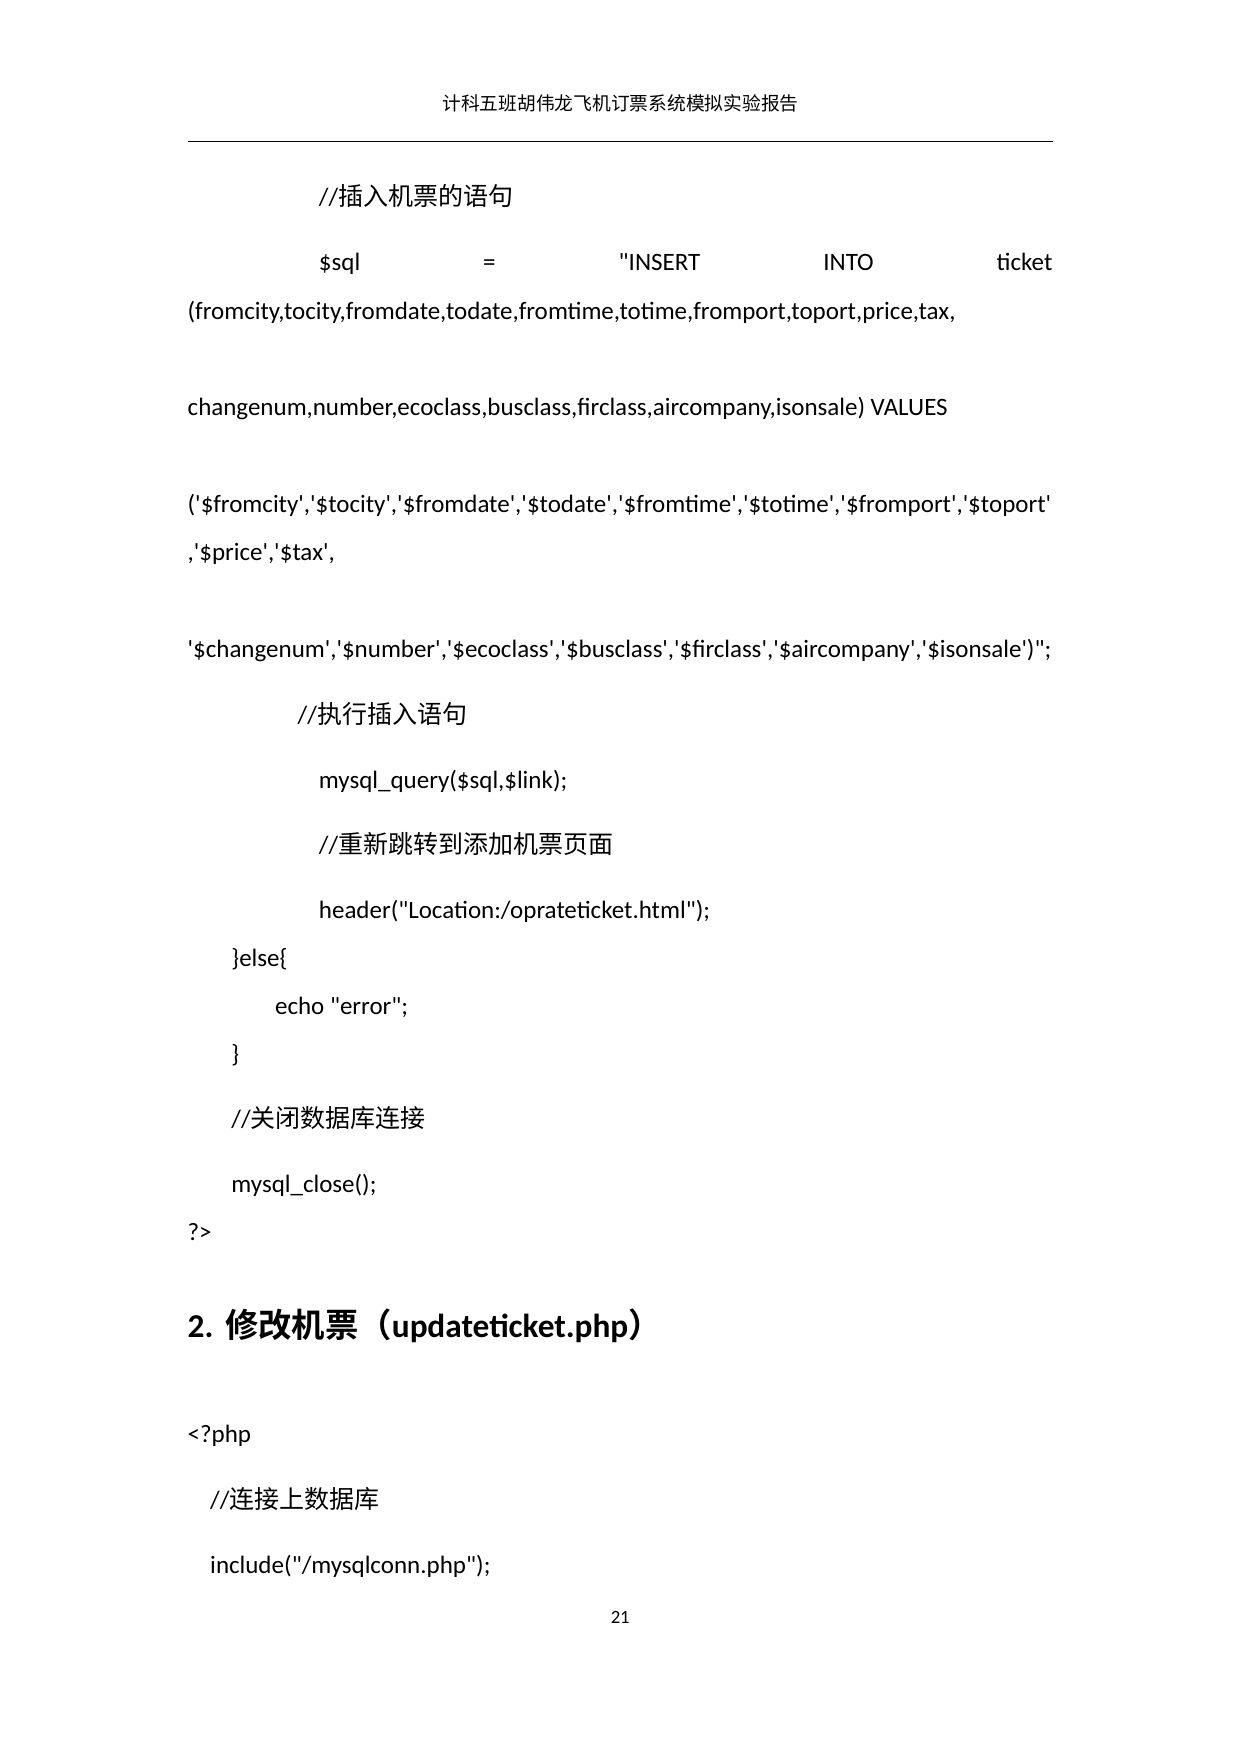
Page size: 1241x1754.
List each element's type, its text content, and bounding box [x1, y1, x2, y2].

text $sql = "INSERT INTO ticket (fromcity,tocity,fromdate,todate,fromtime,totime,fromport,toport,price,tax, [187, 245, 1053, 326]
text changenum,number,ecoclass,busclass,firclass,aircompany,isonsale) VALUES [187, 342, 1053, 423]
text //连接上数据库 [187, 1465, 1053, 1530]
text '$changenum','$number','$ecoclass','$busclass','$firclass','$aircompany','$isonsale')"; [187, 583, 1053, 664]
text mysql_query($sql,$link); [187, 763, 1053, 795]
text //插入机票的语句 [187, 162, 1053, 227]
text //关闭数据库连接 [187, 1084, 1053, 1149]
subtitle 修改机票（updateticket.php） [187, 1290, 1053, 1355]
text ?> [187, 1215, 1053, 1248]
text echo "error"; [187, 989, 1053, 1022]
text include("/mysqlconn.php"); [187, 1548, 1053, 1581]
text } [187, 1037, 1053, 1069]
text //重新跳转到添加机票页面 [187, 811, 1053, 876]
text //执行插入语句 [187, 680, 1053, 745]
text }else{ [187, 941, 1053, 974]
text ('$fromcity','$tocity','$fromdate','$todate','$fromtime','$totime','$fromport','$toport','$price','$tax', [187, 438, 1053, 568]
text mysql_close(); [187, 1168, 1053, 1200]
text header("Location:/oprateticket.html"); [187, 894, 1053, 926]
text <?php [187, 1417, 1053, 1450]
